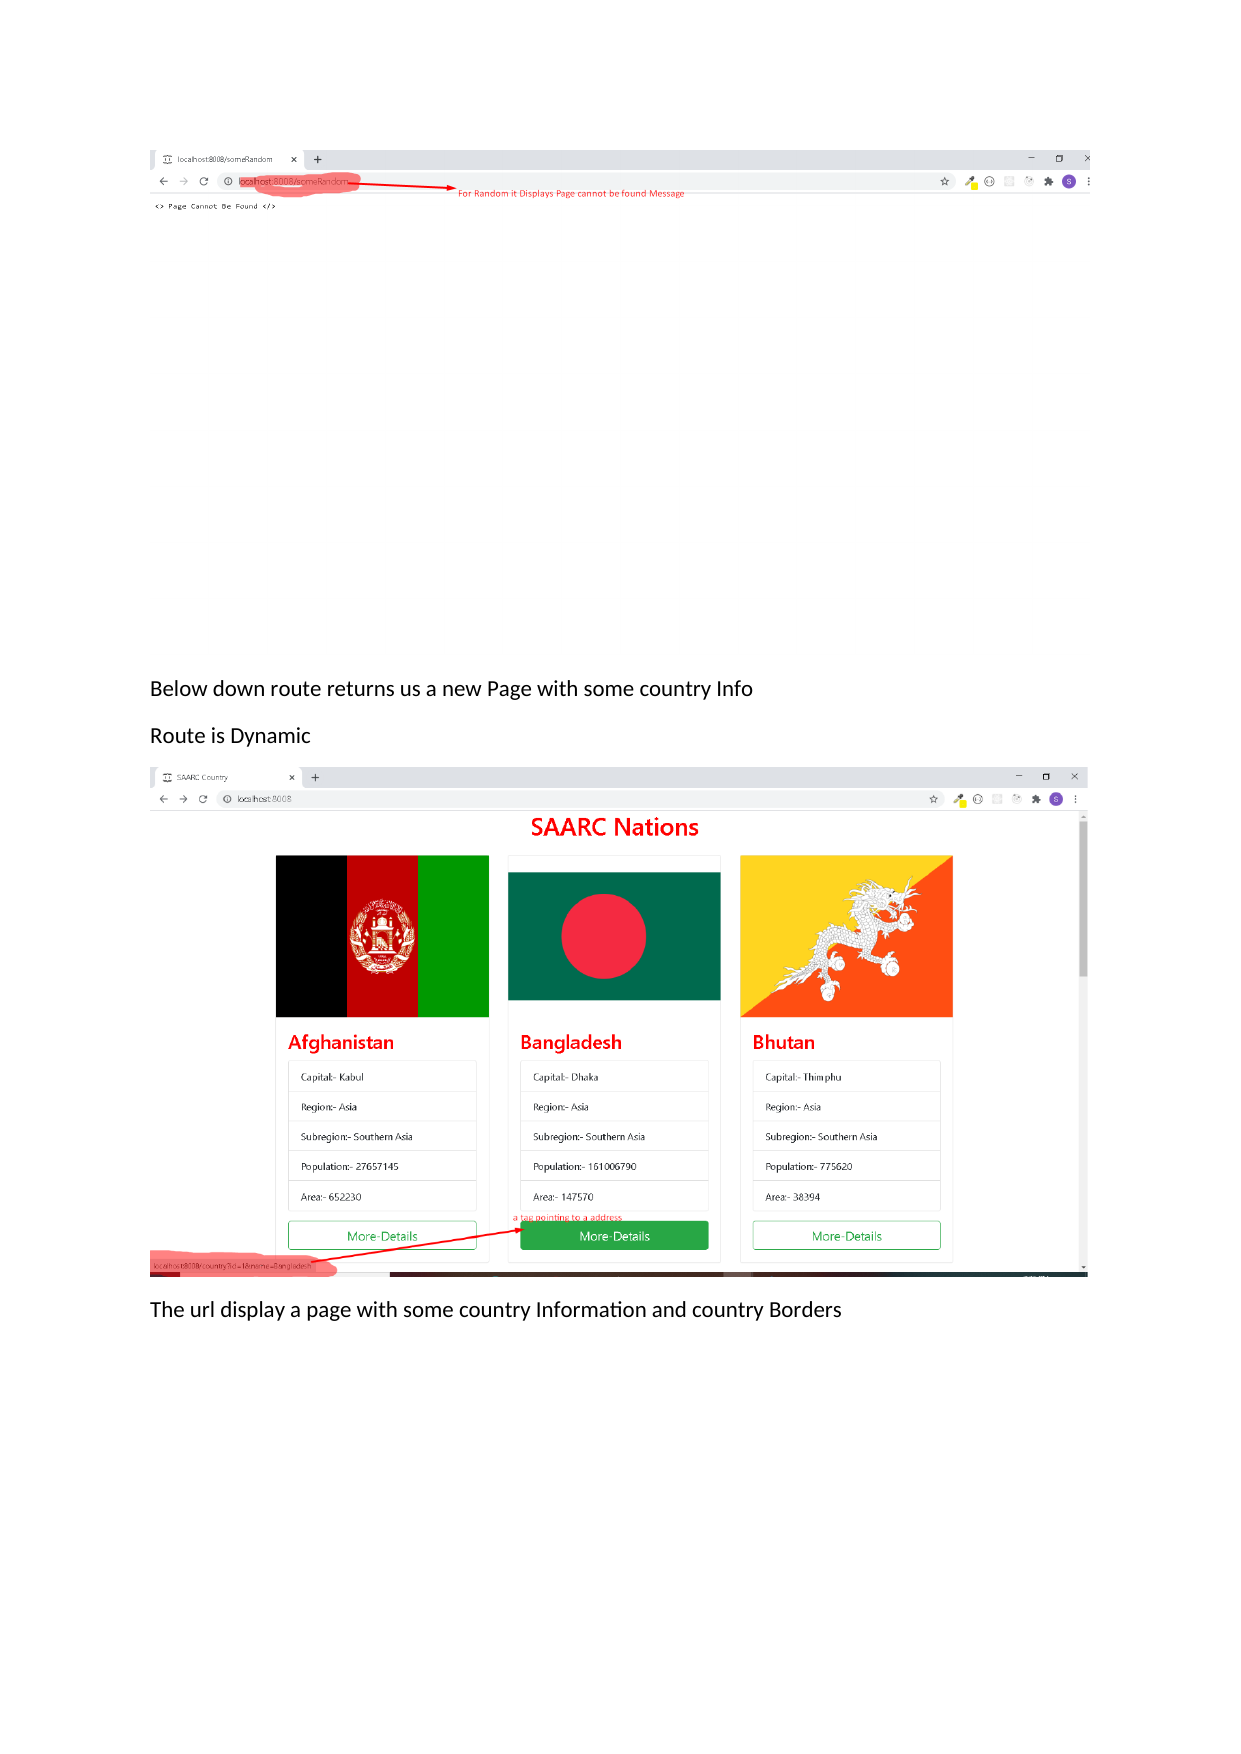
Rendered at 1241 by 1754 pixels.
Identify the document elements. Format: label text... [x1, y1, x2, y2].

picture [150, 767, 1088, 1277]
text Route is Dynamic [150, 721, 1090, 749]
text The url display a page with some country Information and country Borders [150, 1295, 1090, 1323]
picture [150, 150, 1090, 655]
text Below down route returns us a new Page with some country Info [150, 674, 1090, 702]
